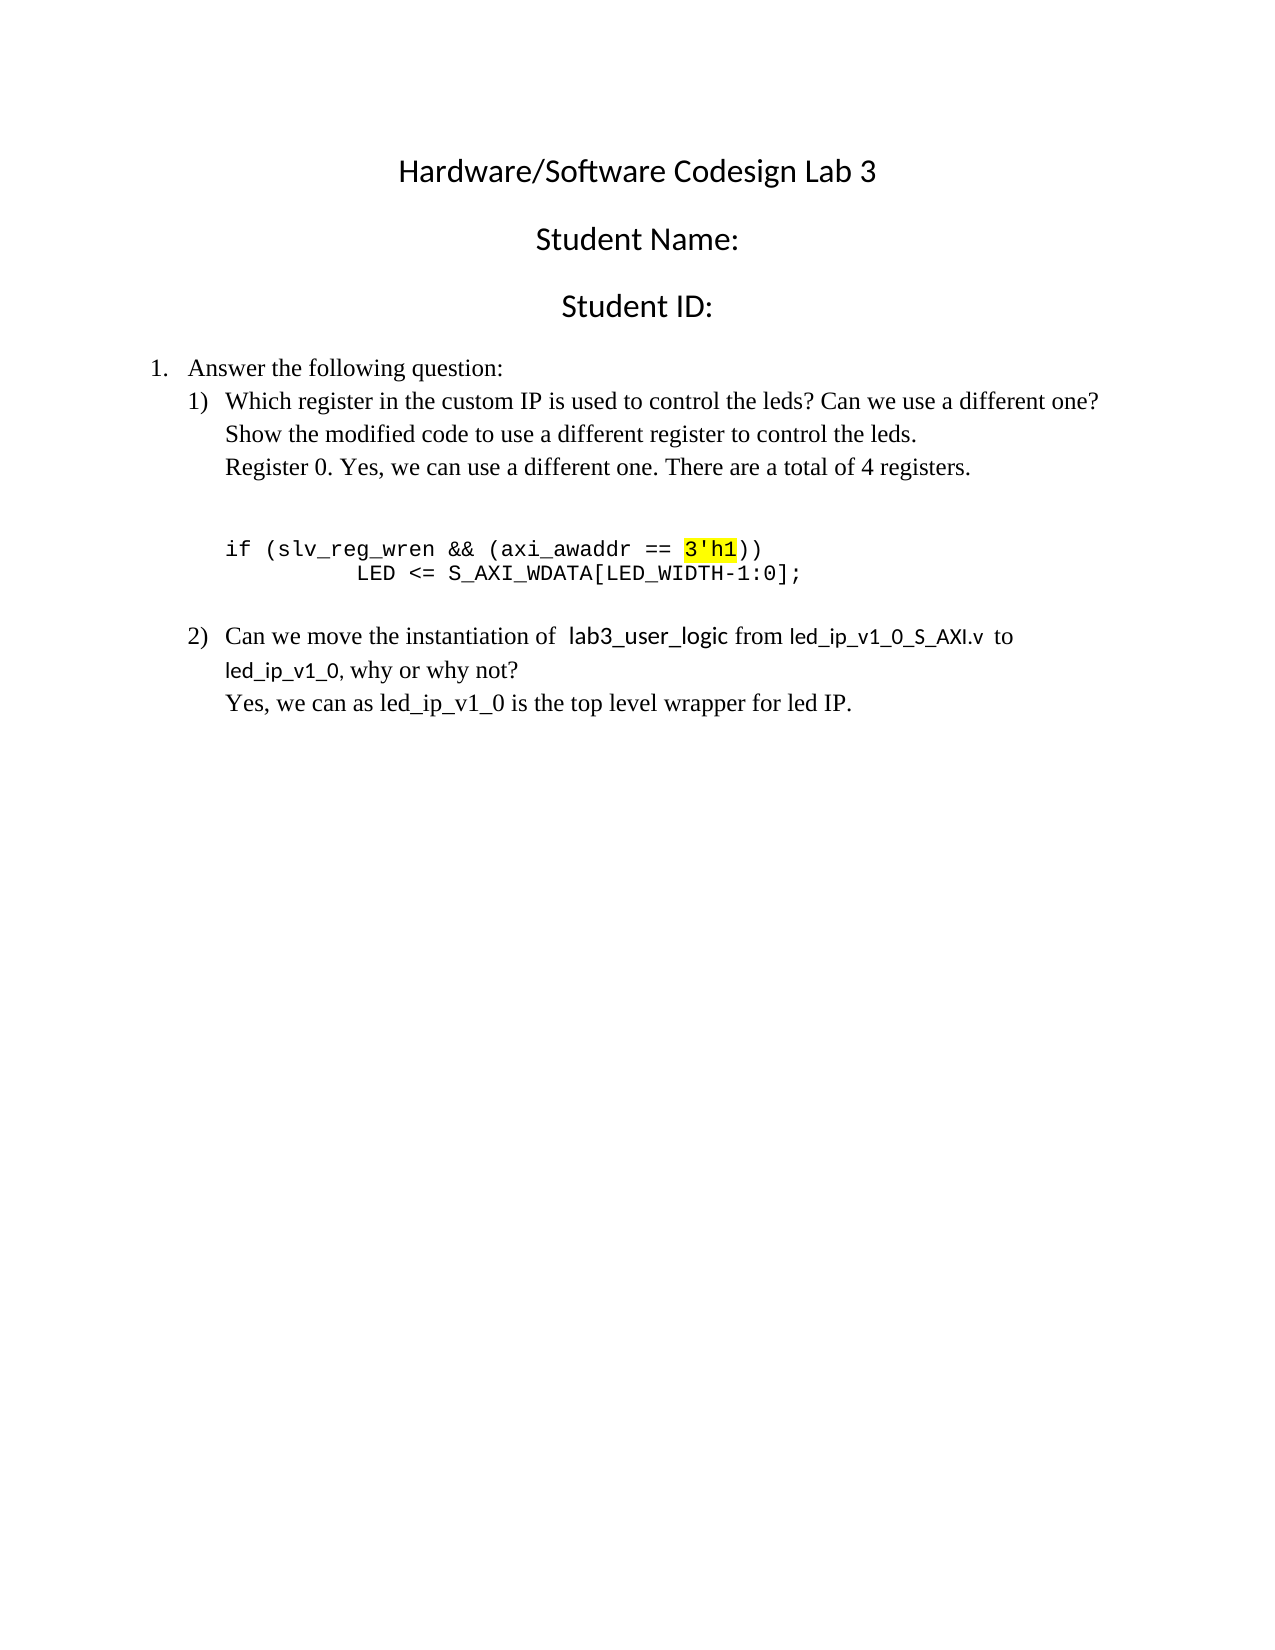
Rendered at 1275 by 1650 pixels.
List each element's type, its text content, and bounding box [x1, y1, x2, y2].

text if (slv_reg_wren && (axi_awaddr == 3'h1)) [737, 538, 1125, 563]
list Which register in the custom IP is used to control the leds? Can we use a different one? Show the modified code to use a different register to control the leds. Register 0. Yes, we can use a different one. There are a total of 4 registers. [187, 386, 1125, 513]
text Student ID: [150, 285, 1125, 326]
list Yes, we can as led_ip_v1_0 is the top level wrapper for led IP. [225, 688, 1125, 717]
text Hardware/Software Codesign Lab 3 [150, 150, 1125, 191]
list Can we move the instantiation of lab3_user_logic from led_ip_v1_0_S_AXI.v to led_ip_v1_0, why or why not? [187, 620, 1125, 684]
text LED <= S_AXI_WDATA[LED_WIDTH-1:0]; [225, 563, 1125, 587]
text if (slv_reg_wren && (axi_awaddr == 3'h1)) [225, 538, 684, 563]
list Answer the following question: [150, 353, 1125, 382]
text Student Name: [150, 218, 1125, 258]
